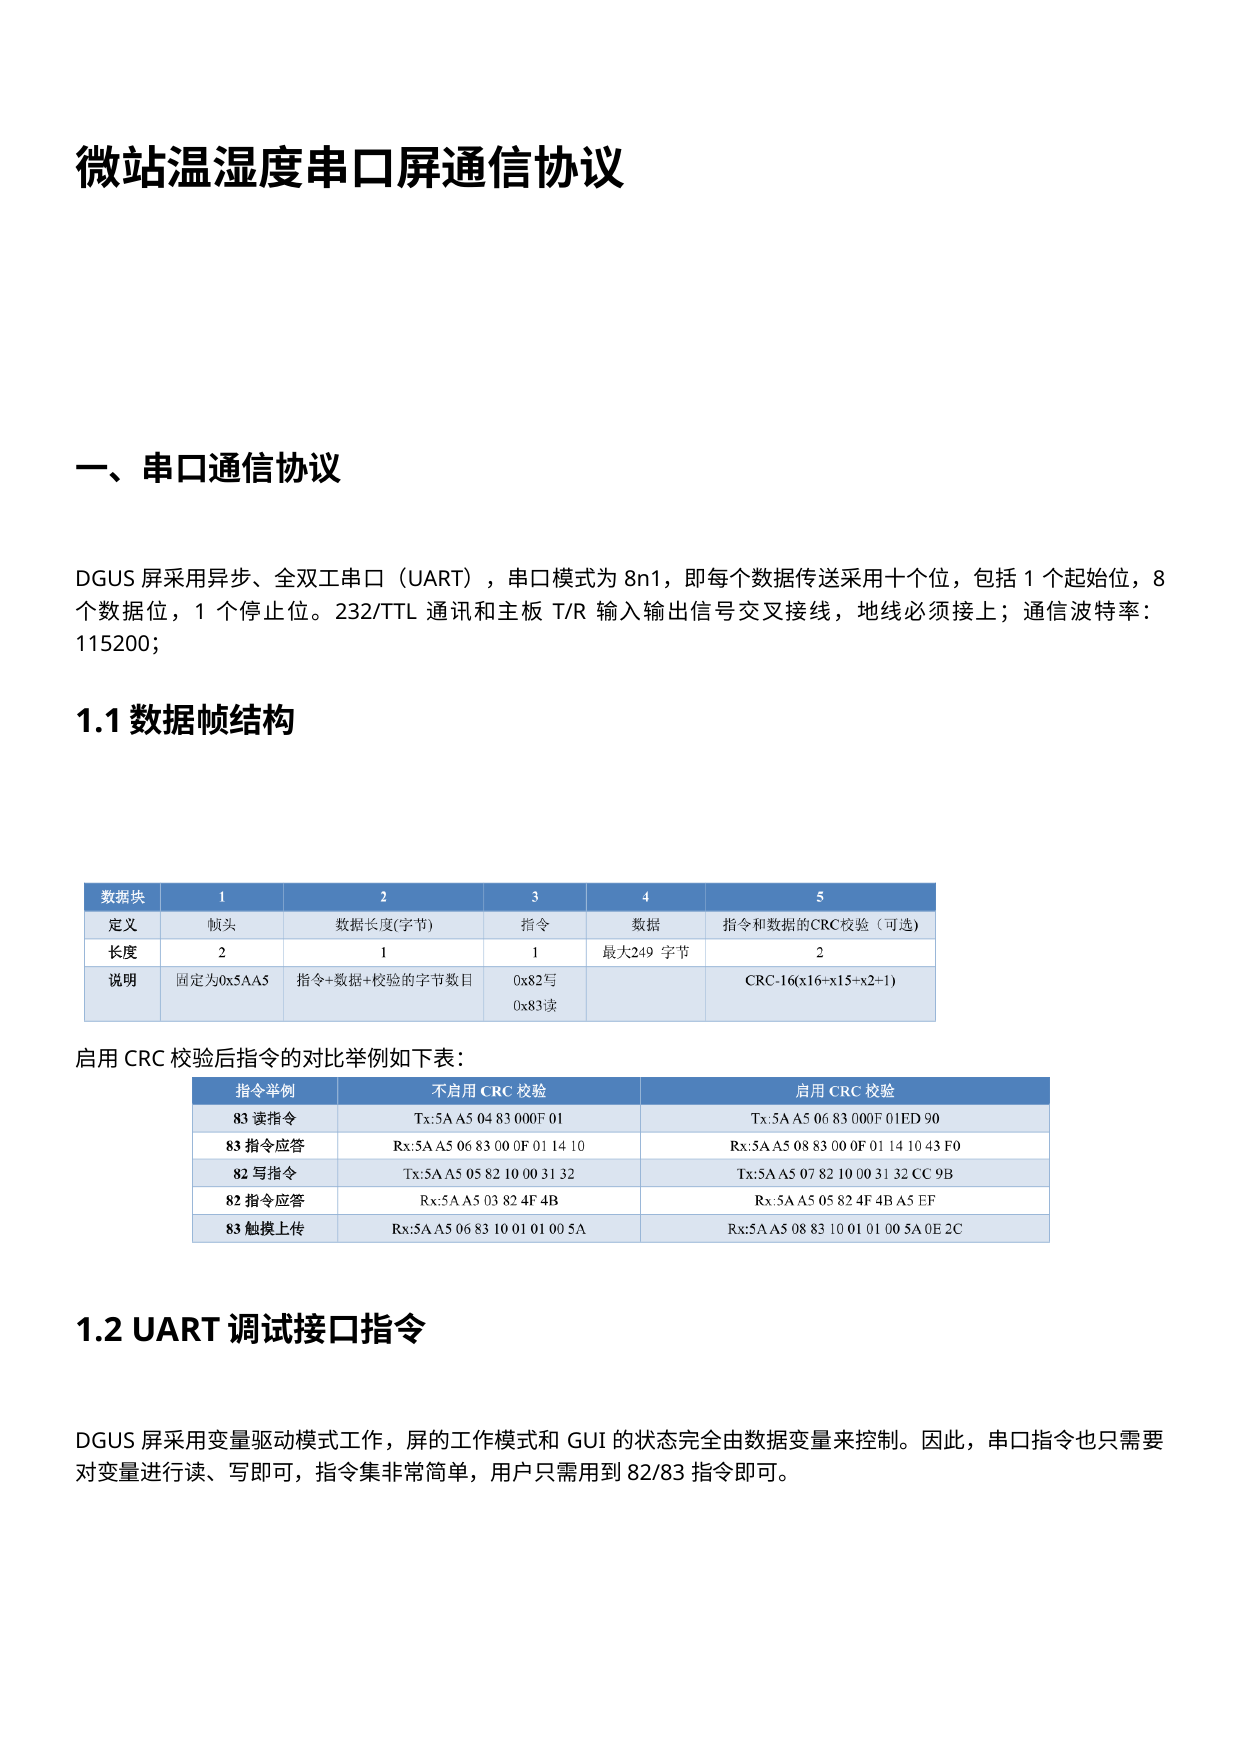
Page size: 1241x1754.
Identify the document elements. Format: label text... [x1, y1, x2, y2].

picture [75, 877, 941, 1028]
subtitle 1.1数据帧结构 [75, 685, 1165, 750]
picture [187, 1072, 1053, 1256]
subtitle 1.2 UART调试接口指令 [75, 1295, 1165, 1360]
text 启用 CRC 校验后指令的对比举例如下表： [75, 1040, 1165, 1073]
subtitle 一、串口通信协议 [75, 434, 1165, 499]
text DGUS 屏采用异步、全双工串口（UART），串口模式为 8n1，即每个数据传送采用十个位，包括 1 个起始位，8 个数据位，1 个停止位。232/TTL 通讯和主板 T/R 输入输出信号交叉接线，地线必须接上；通信波特率：115200； [75, 561, 1165, 658]
subtitle 微站温湿度串口屏通信协议 [75, 116, 1165, 214]
text DGUS 屏采用变量驱动模式工作，屏的工作模式和 GUI 的状态完全由数据变量来控制。因此，串口指令也只需要对变量进行读、写即可，指令集非常简单，用户只需用到 82/83 指令即可。 [75, 1422, 1165, 1487]
